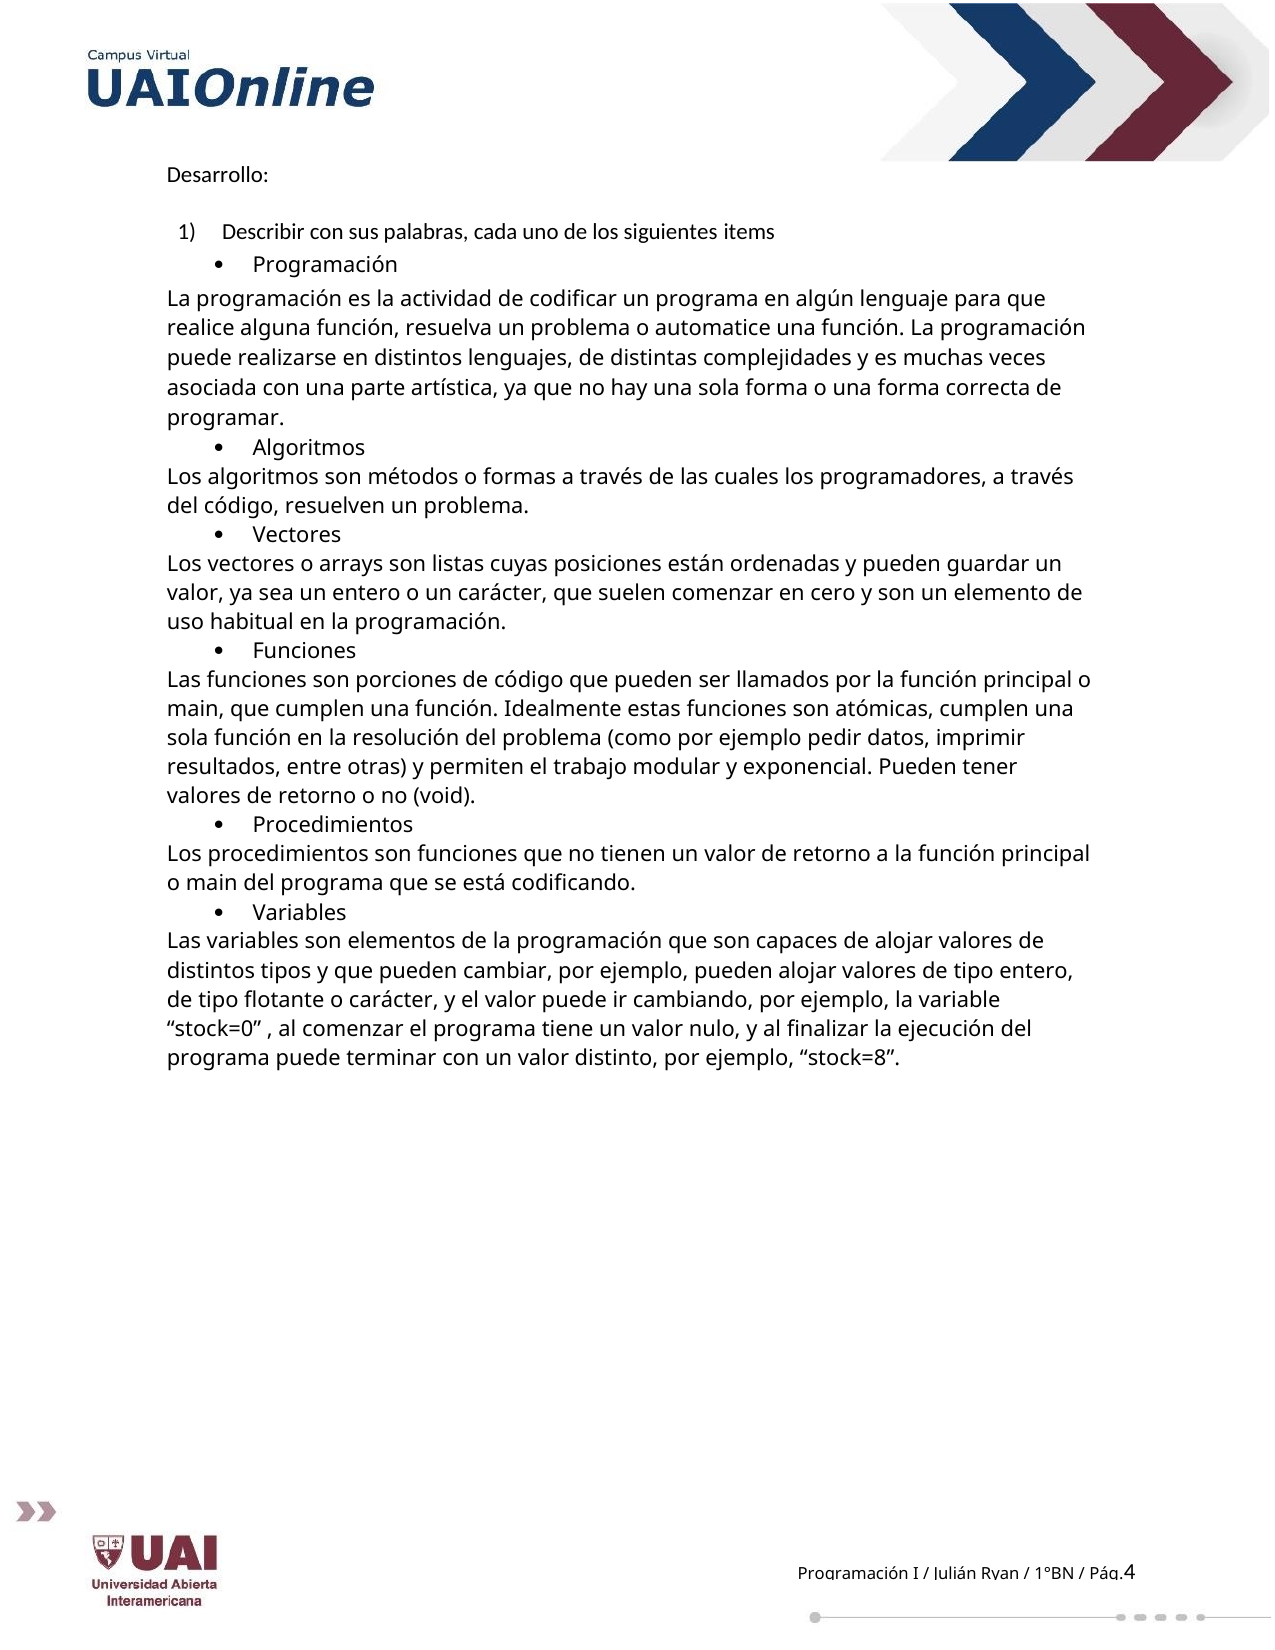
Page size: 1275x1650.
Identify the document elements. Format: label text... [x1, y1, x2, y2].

list Funciones [215, 635, 1096, 664]
text Los vectores o arrays son listas cuyas posiciones están ordenadas y pueden guardar un valor, ya sea un entero o un carácter, que suelen comenzar en cero y son un elemento de uso habitual en la programación. [167, 548, 1096, 635]
list Procedimientos [215, 809, 1096, 838]
text Los procedimientos son funciones que no tienen un valor de retorno a la función principal o main del programa que se está codificando. [167, 838, 1096, 897]
list Variables [215, 897, 1096, 926]
text La programación es la actividad de codificar un programa en algún lenguaje para que realice alguna función, resuelva un problema o automatice una función. La programación puede realizarse en distintos lenguajes, de distintas complejidades y es muchas veces asociada con una parte artística, ya que no hay una sola forma o una forma correcta de programar. [167, 282, 1096, 431]
text Desarrollo: [167, 161, 1096, 188]
picture [84, 3, 1270, 162]
list Vectores [215, 519, 1096, 548]
list Programación [215, 249, 1096, 278]
picture [9, 1499, 1272, 1630]
list Describir con sus palabras, cada uno de los siguientes items [177, 217, 1096, 245]
text Las funciones son porciones de código que pueden ser llamados por la función principal o main, que cumplen una función. Idealmente estas funciones son atómicas, cumplen una sola función en la resolución del problema (como por ejemplo pedir datos, imprimir resultados, entre otras) y permiten el trabajo modular y exponencial. Pueden tener valores de retorno o no (void). [167, 664, 1096, 809]
list Algoritmos [215, 432, 1096, 461]
text Los algoritmos son métodos o formas a través de las cuales los programadores, a través del código, resuelven un problema. [167, 461, 1096, 519]
text Las variables son elementos de la programación que son capaces de alojar valores de distintos tipos y que pueden cambiar, por ejemplo, pueden alojar valores de tipo entero, de tipo flotante o carácter, y el valor puede ir cambiando, por ejemplo, la variable “stock=0” , al comenzar el programa tiene un valor nulo, y al finalizar la ejecución del programa puede terminar con un valor distinto, por ejemplo, “stock=8”. [167, 926, 1096, 1071]
